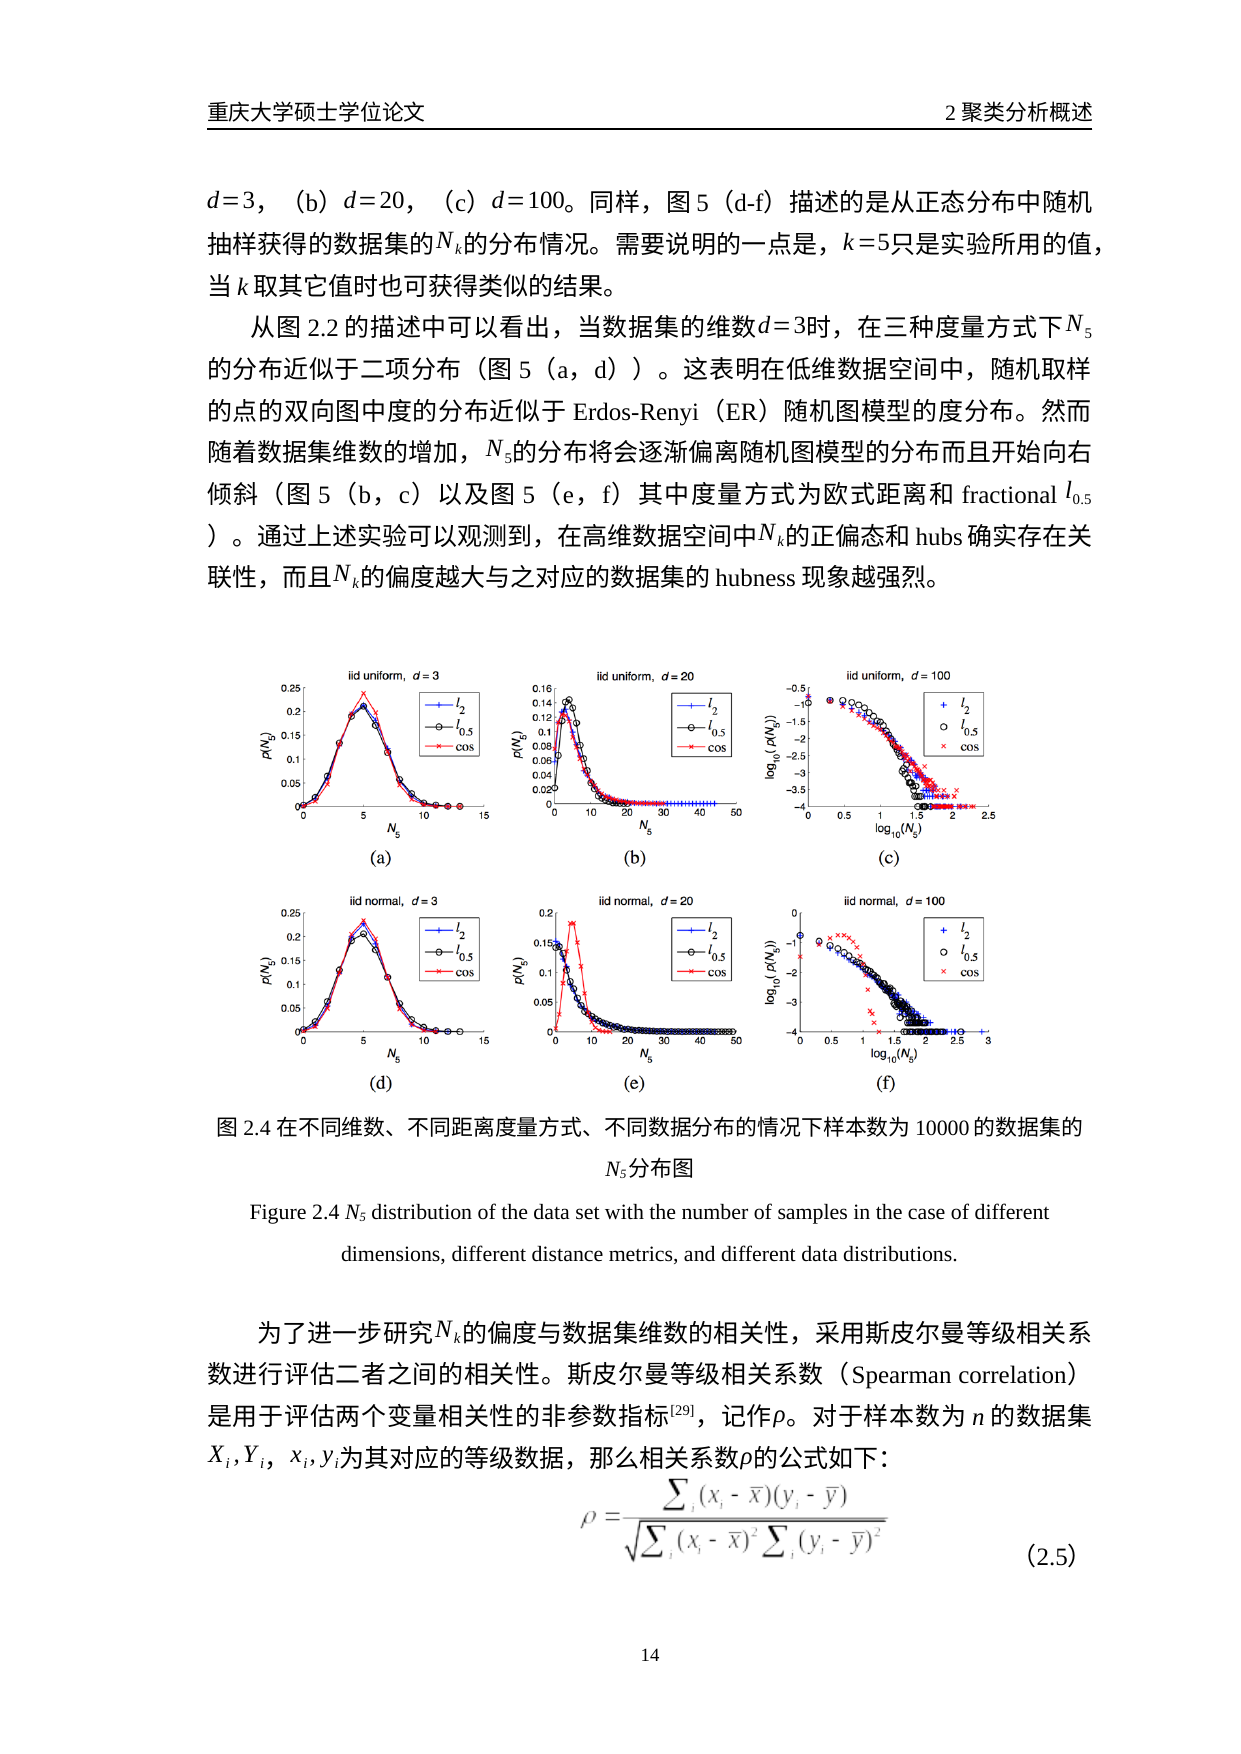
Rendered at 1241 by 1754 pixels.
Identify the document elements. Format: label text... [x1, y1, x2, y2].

text 从图2.2的描述中可以看出，当数据集的维数时，在三种度量方式下的分布近似于二项分布（图5（a，d））。这表明在低维数据空间中，随机取样的点的双向图中度的分布近似于Erdos-Renyi（ER）随机图模型的度分布。然而随着数据集维数的增加，的分布将会逐渐偏离随机图模型的分布而且开始向右倾斜（图5（b，c）以及图5（e，f）其中度量方式为欧式距离和fractional ）。通过上述实验可以观测到，在高维数据空间中的正偏态和hubs确实存在关联性，而且的偏度越大与之对应的数据集的hubness现象越强烈。 [207, 302, 1092, 594]
text （2.5） [207, 1474, 1092, 1573]
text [207, 177, 1092, 302]
picture [226, 654, 1035, 1110]
text 为了进一步研究的偏度与数据集维数的相关性，采用斯皮尔曼等级相关系数进行评估二者之间的相关性。斯皮尔曼等级相关系数（Spearman correlation）是用于评估两个变量相关性的非参数指标[29]，记作。对于样本数为n的数据集，为其对应的等级数据，那么相关系数的公式如下： [207, 1308, 1092, 1474]
